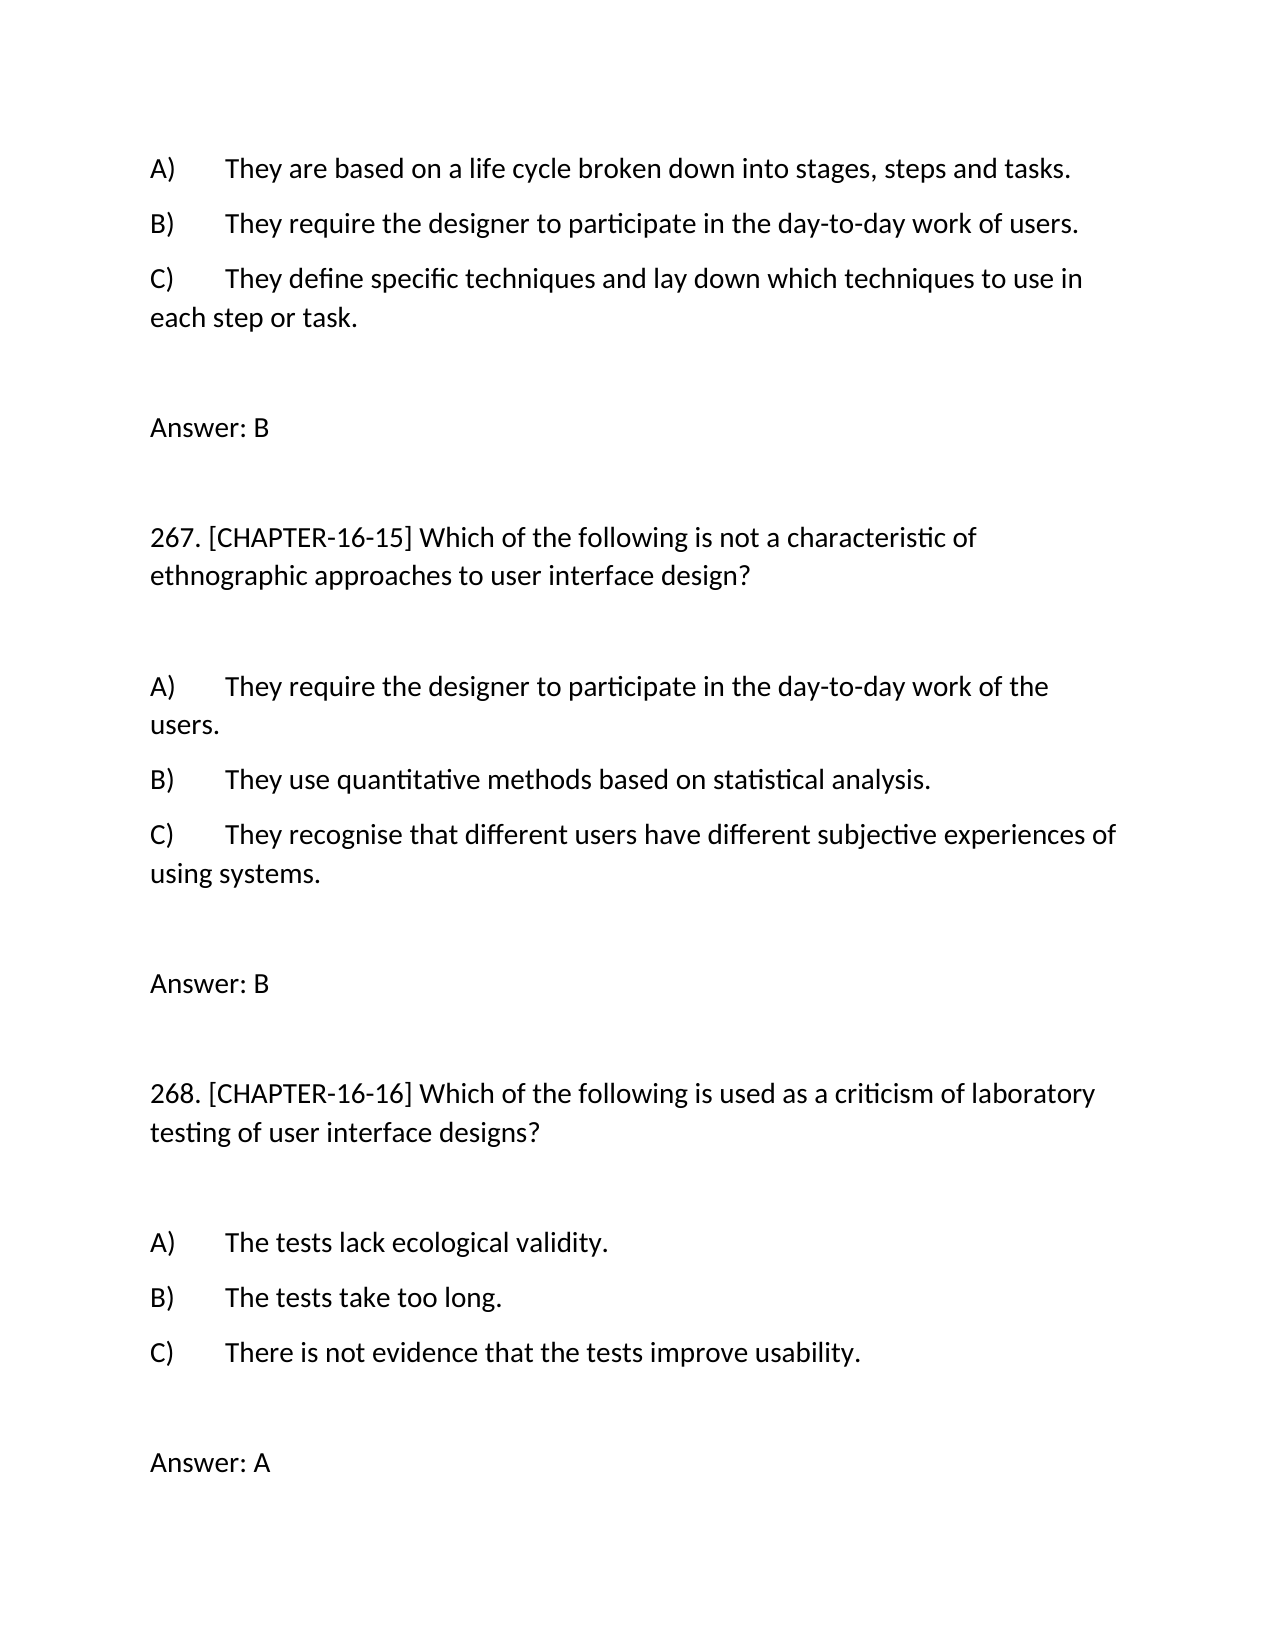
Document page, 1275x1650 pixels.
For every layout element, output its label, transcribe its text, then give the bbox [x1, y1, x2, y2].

text C) They recognise that different users have different subjective experiences of using systems. [150, 816, 1125, 890]
text B) They require the designer to participate in the day-to-day work of users. [150, 205, 1125, 241]
text Answer: B [150, 965, 1125, 1001]
text B) They use quantitative methods based on statistical analysis. [150, 761, 1125, 797]
text A) They require the designer to participate in the day-to-day work of the users. [150, 668, 1125, 742]
text A) The tests lack ecological validity. [150, 1224, 1125, 1259]
text 268. [CHAPTER-16-16] Which of the following is used as a criticism of laboratory testing of user interface designs? [150, 1075, 1125, 1149]
text B) The tests take too long. [150, 1279, 1125, 1314]
text C) There is not evidence that the tests improve usability. [150, 1334, 1125, 1370]
text C) They define specific techniques and lay down which techniques to use in each step or task. [150, 260, 1125, 334]
text A) They are based on a life cycle broken down into stages, steps and tasks. [150, 150, 1125, 186]
text Answer: B [150, 409, 1125, 444]
text 267. [CHAPTER-16-15] Which of the following is not a characteristic of ethnographic approaches to user interface design? [150, 519, 1125, 593]
text Answer: A [150, 1444, 1125, 1480]
